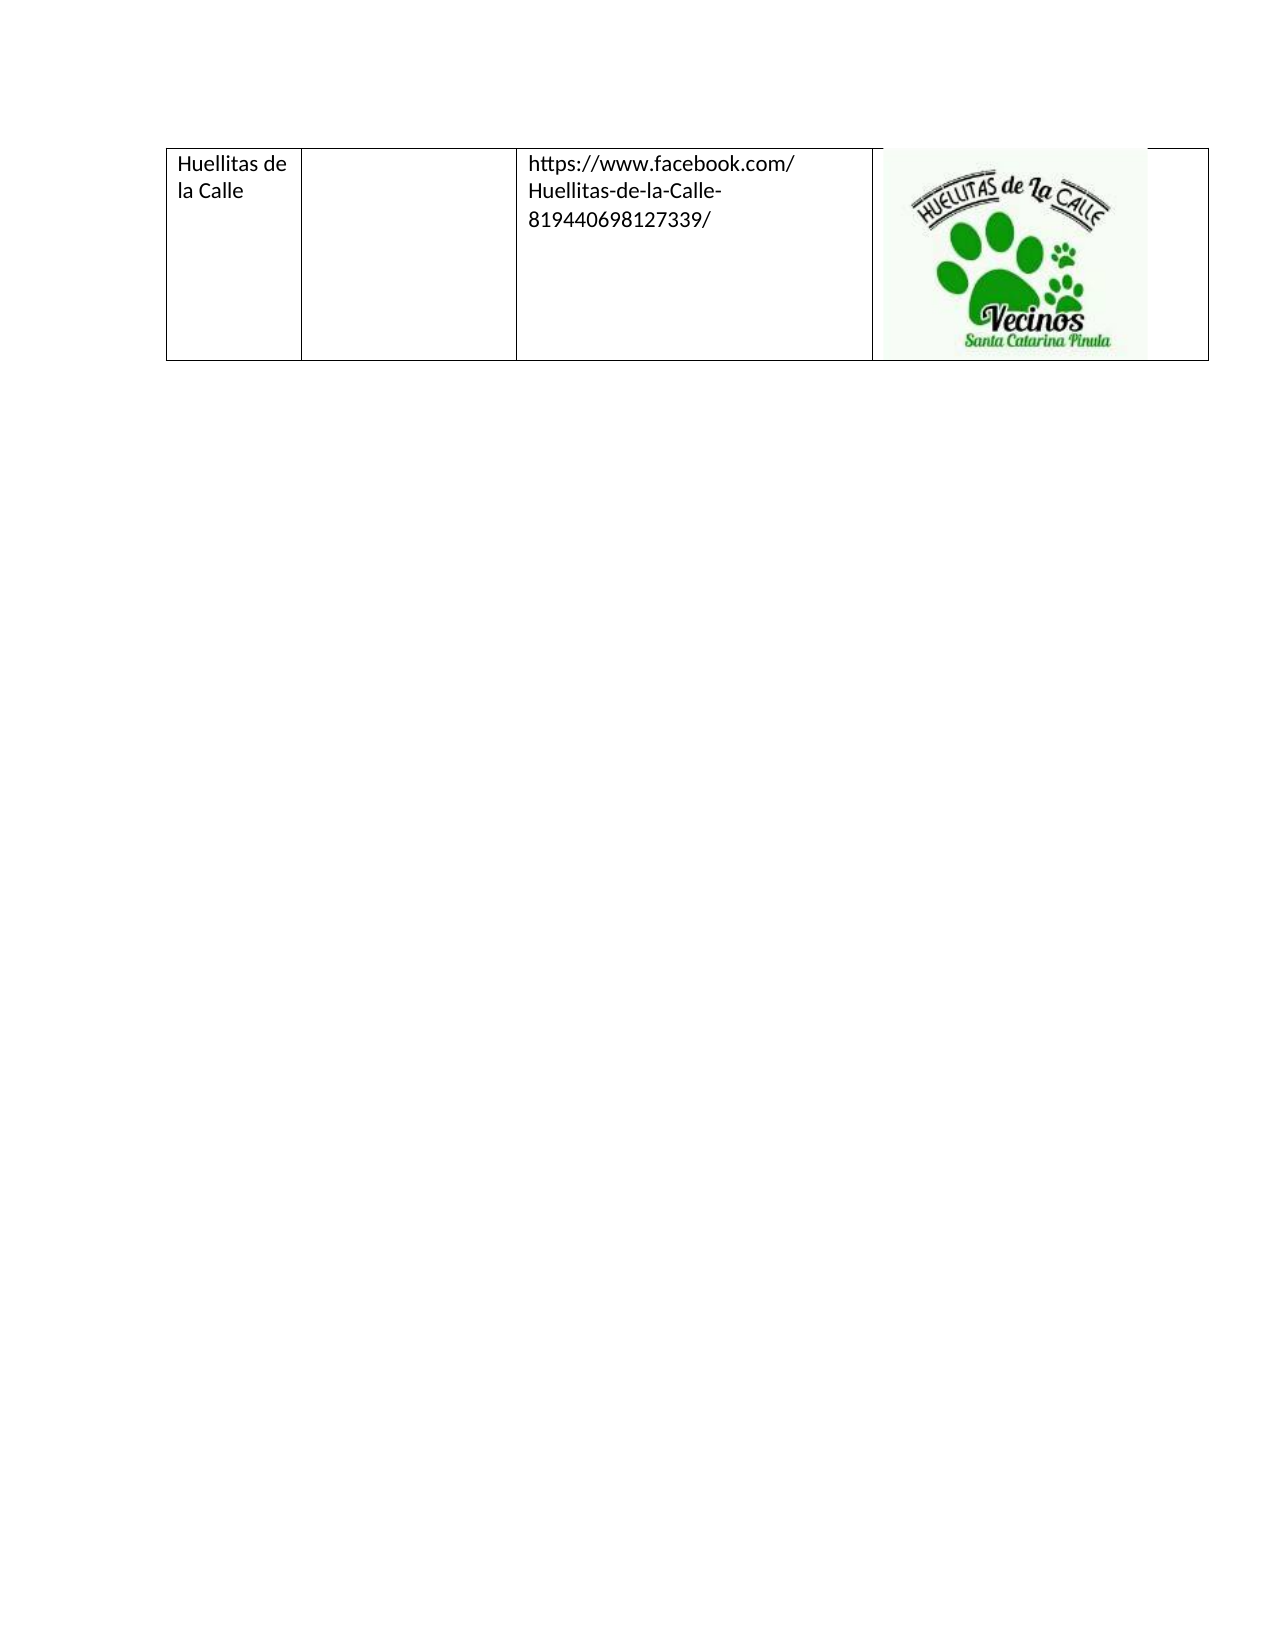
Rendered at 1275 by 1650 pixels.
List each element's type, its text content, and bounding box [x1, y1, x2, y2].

table_cell [302, 149, 516, 360]
table_cell [1148, 149, 1208, 360]
table_cell [873, 149, 883, 360]
table_cell https://www.facebook.com/Huellitas-de-la-Calle-819440698127339/ [517, 149, 872, 360]
table_cell Huellitas de la Calle [167, 149, 301, 360]
picture [883, 148, 1148, 360]
